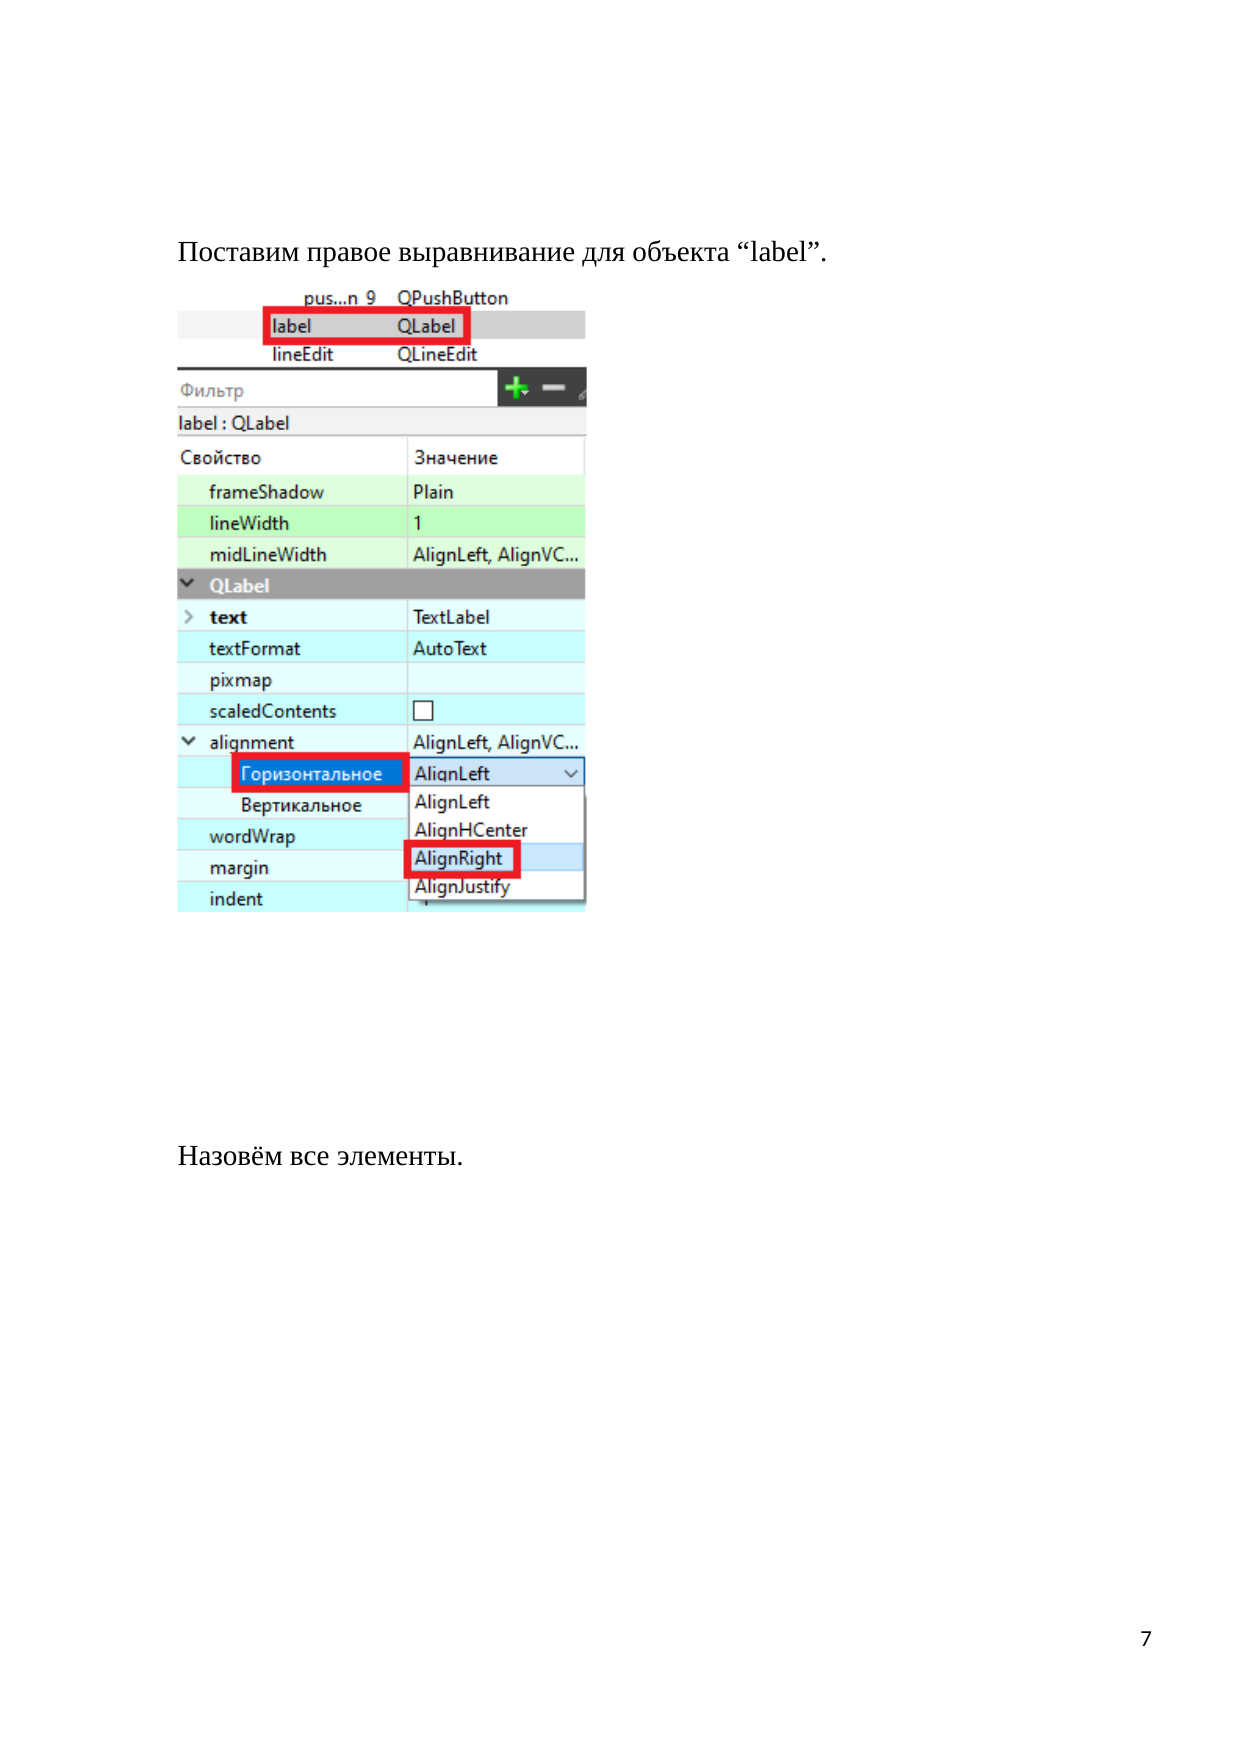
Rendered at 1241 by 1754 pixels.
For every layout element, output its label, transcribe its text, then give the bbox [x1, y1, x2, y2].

text Поставим правое выравнивание для объекта “label”. [177, 234, 1152, 268]
picture [177, 286, 587, 912]
text Назовём все элементы. [177, 1138, 1152, 1172]
